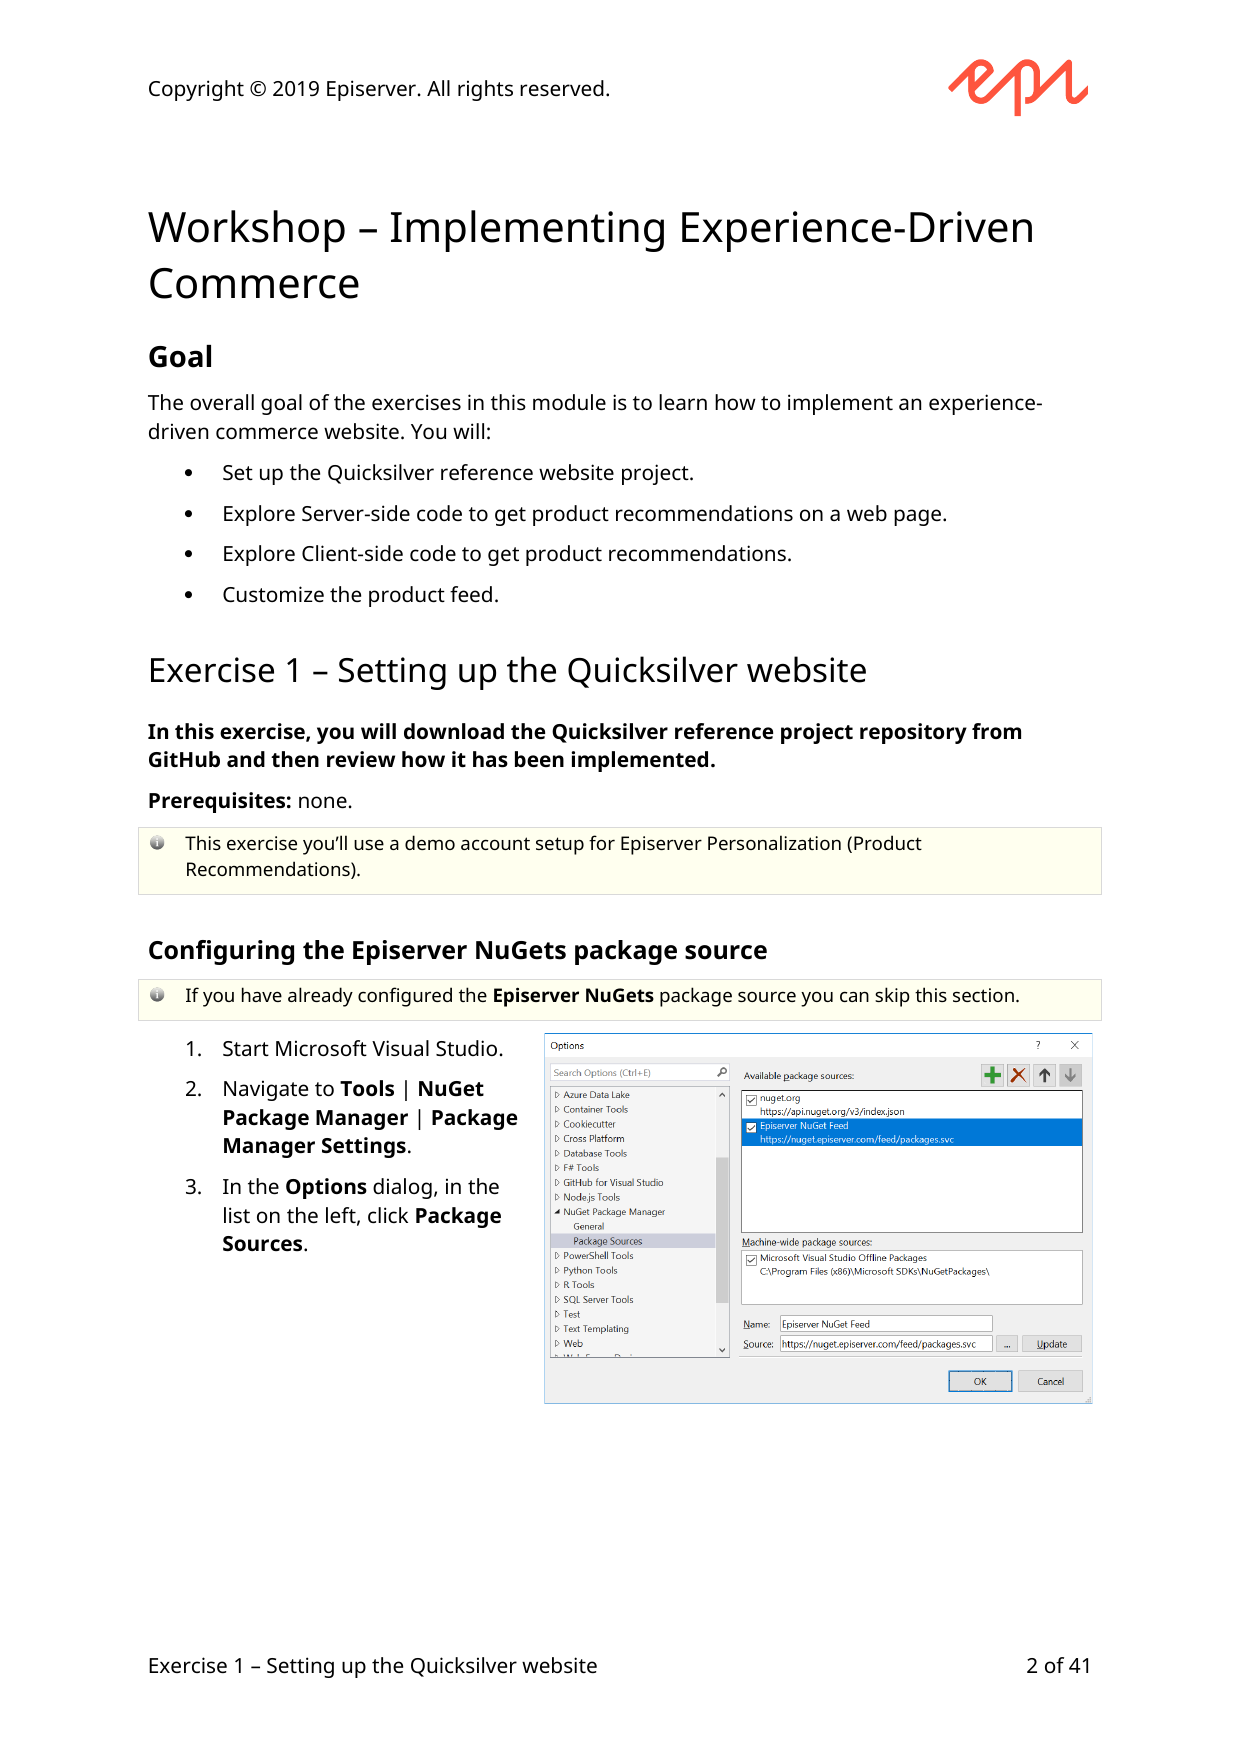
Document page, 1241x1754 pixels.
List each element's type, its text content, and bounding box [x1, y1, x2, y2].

list Navigate to Tools | NuGet Package Manager | Package Manager Settings. [185, 1074, 544, 1160]
text The overall goal of the exercises in this module is to learn how to implement an experience-driven commerce website. You will: [148, 388, 1093, 445]
list Customize the product feed. [185, 581, 1093, 609]
text This exercise you’ll use a demo account setup for Episerver Personalization (Product Recommendations). [139, 828, 1101, 894]
picture [544, 1033, 1093, 1404]
list In the Options dialog, in the list on the left, click Package Sources. [185, 1172, 544, 1258]
picture [947, 59, 1088, 116]
text If you have already configured the Episerver NuGets package source you can skip this section. [139, 980, 1101, 1020]
subtitle Exercise 1 – Setting up the Quicksilver website [148, 646, 1093, 692]
picture [148, 985, 166, 1003]
list Explore Server-side code to get product recommendations on a web page. [185, 499, 1093, 527]
text Prerequisites: none. [148, 786, 1093, 815]
subtitle Configuring the Episerver NuGets package source [148, 932, 1093, 966]
list Explore Client-side code to get product recommendations. [185, 539, 1093, 568]
subtitle Workshop – Implementing Experience-Driven Commerce [148, 198, 1093, 311]
list Set up the Quicksilver reference website project. [185, 458, 1093, 486]
text Goal [148, 336, 1093, 376]
text In this exercise, you will download the Quicksilver reference project repository from GitHub and then review how it has been implemented. [148, 717, 1093, 774]
list Start Microsoft Visual Studio. [185, 1034, 544, 1062]
picture [148, 833, 166, 851]
